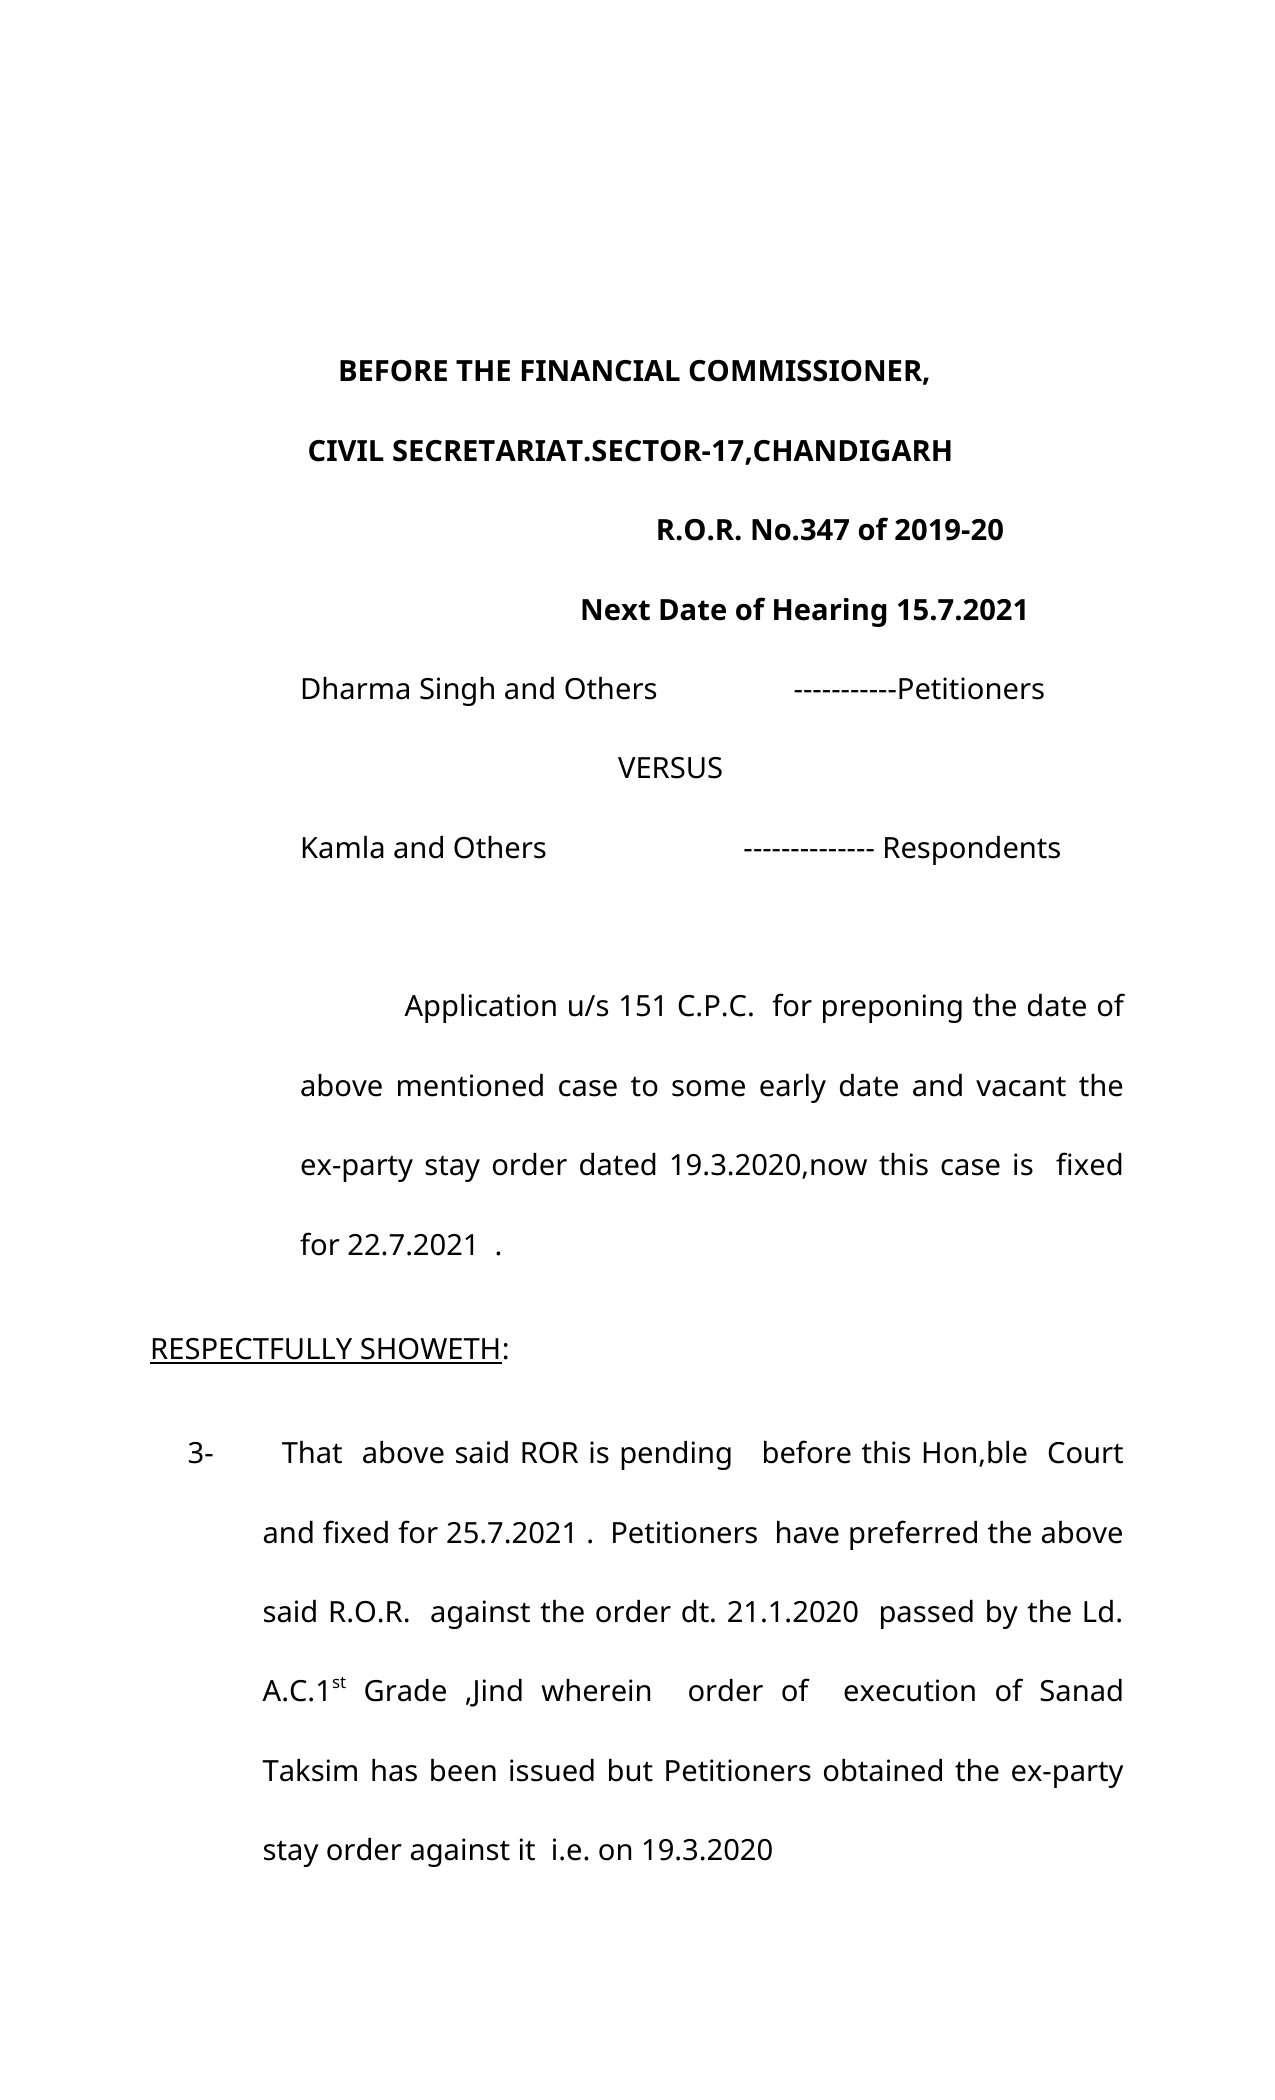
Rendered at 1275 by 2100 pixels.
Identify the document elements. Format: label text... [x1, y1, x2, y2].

list That above said ROR is pending before this Hon,ble Court and fixed for 25.7.2021 . Petitioners have preferred the above said R.O.R. against the order dt. 21.1.2020 passed by the Ld. A.C.1st Grade ,Jind wherein order of execution of Sanad Taksim has been issued but Petitioners obtained the ex-party stay order against it i.e. on 19.3.2020 [187, 1432, 1125, 1869]
text BEFORE THE FINANCIAL COMMISSIONER, [300, 351, 1125, 390]
text RESPECTFULLY SHOWETH: [150, 1328, 1125, 1368]
text R.O.R. No.347 of 2019-20 [300, 509, 1125, 549]
text Kamla and Others -------------- Respondents [300, 827, 1125, 867]
text VERSUS [300, 747, 1125, 787]
text Application u/s 151 C.P.C. for preponing the date of above mentioned case to some early date and vacant the ex-party stay order dated 19.3.2020,now this case is fixed for 22.7.2021 . [300, 986, 1125, 1263]
text Next Date of Hearing 15.7.2021 [300, 589, 1125, 628]
text Dharma Singh and Others -----------Petitioners [300, 668, 1125, 708]
text CIVIL SECRETARIAT.SECTOR-17,CHANDIGARH [300, 430, 1125, 470]
